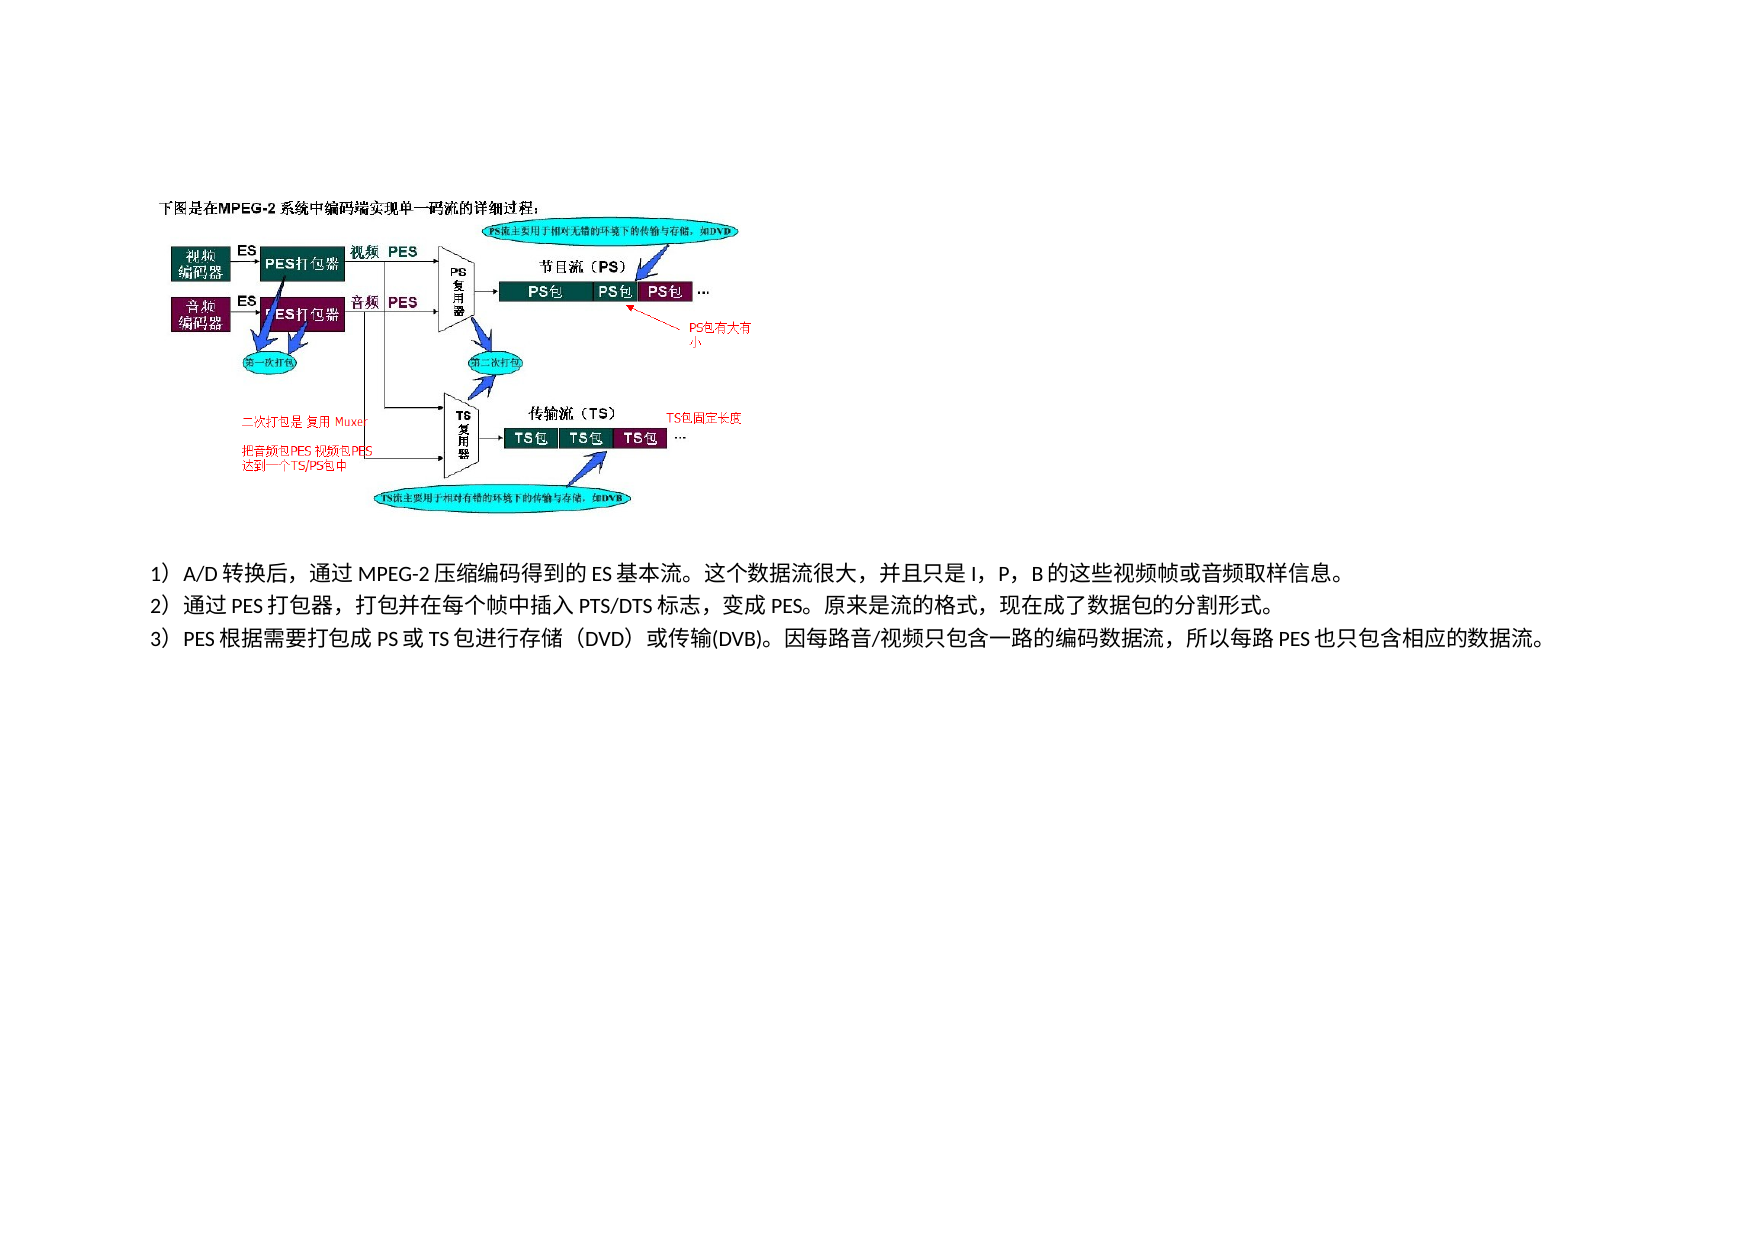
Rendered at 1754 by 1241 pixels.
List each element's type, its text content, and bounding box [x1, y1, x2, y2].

picture [150, 197, 763, 527]
text 2）通过PES打包器，打包并在每个帧中插入 PTS/DTS标志，变成PES。原来是流的格式，现在成了数据包的分割形式。 [150, 588, 1604, 620]
text 3）PES根据需要打包成PS或TS包进行存储（DVD）或传输(DVB)。因每路音/视频只包含一路的编码数据流，所以每路PES也只包含相应的数据流。 [150, 620, 1604, 653]
text 1）A/D转换后，通过MPEG-2压缩编码得到的ES基本流。这个数据流很大，并且只是I，P，B的这些视频帧或音频取样信息。 [150, 555, 1604, 588]
